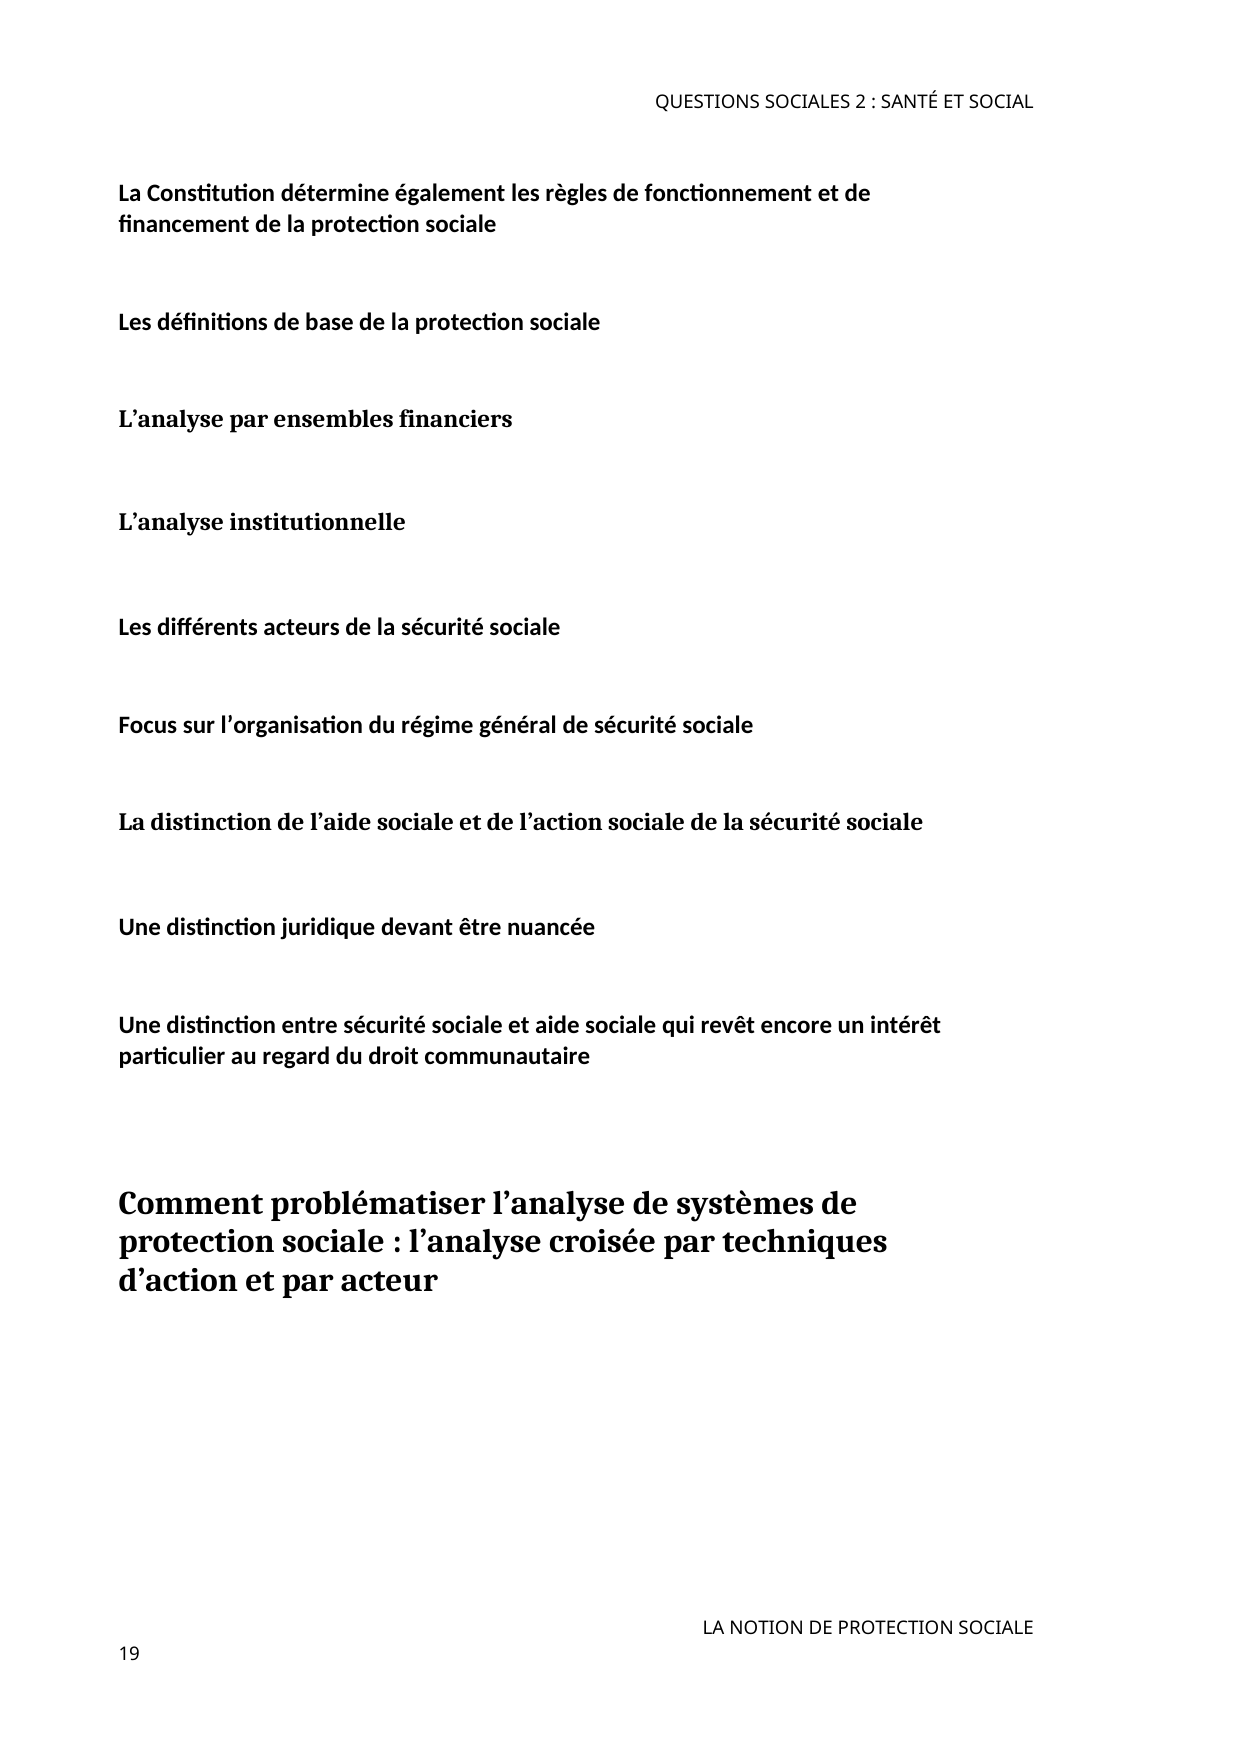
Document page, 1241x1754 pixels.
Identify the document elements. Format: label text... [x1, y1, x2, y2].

subtitle L’analyse par ensembles financiers [118, 405, 1004, 433]
subtitle Une distinction entre sécurité sociale et aide sociale qui revêt encore un intérêt particulier au regard du droit communautaire [118, 1009, 1004, 1071]
subtitle Les définitions de base de la protection sociale [118, 306, 1004, 337]
subtitle Comment problématiser l’analyse de systèmes de protection sociale : l’analyse croisée par techniques d’action et par acteur [118, 1184, 1004, 1299]
subtitle L’analyse institutionnelle [118, 508, 1004, 537]
subtitle La distinction de l’aide sociale et de l’action sociale de la sécurité sociale [118, 808, 1004, 837]
subtitle Focus sur l’organisation du régime général de sécurité sociale [118, 709, 1004, 740]
subtitle La Constitution détermine également les règles de fonctionnement et de financement de la protection sociale [118, 177, 1004, 238]
subtitle Une distinction juridique devant être nuancée [118, 911, 1004, 941]
subtitle Les différents acteurs de la sécurité sociale [118, 611, 1004, 641]
